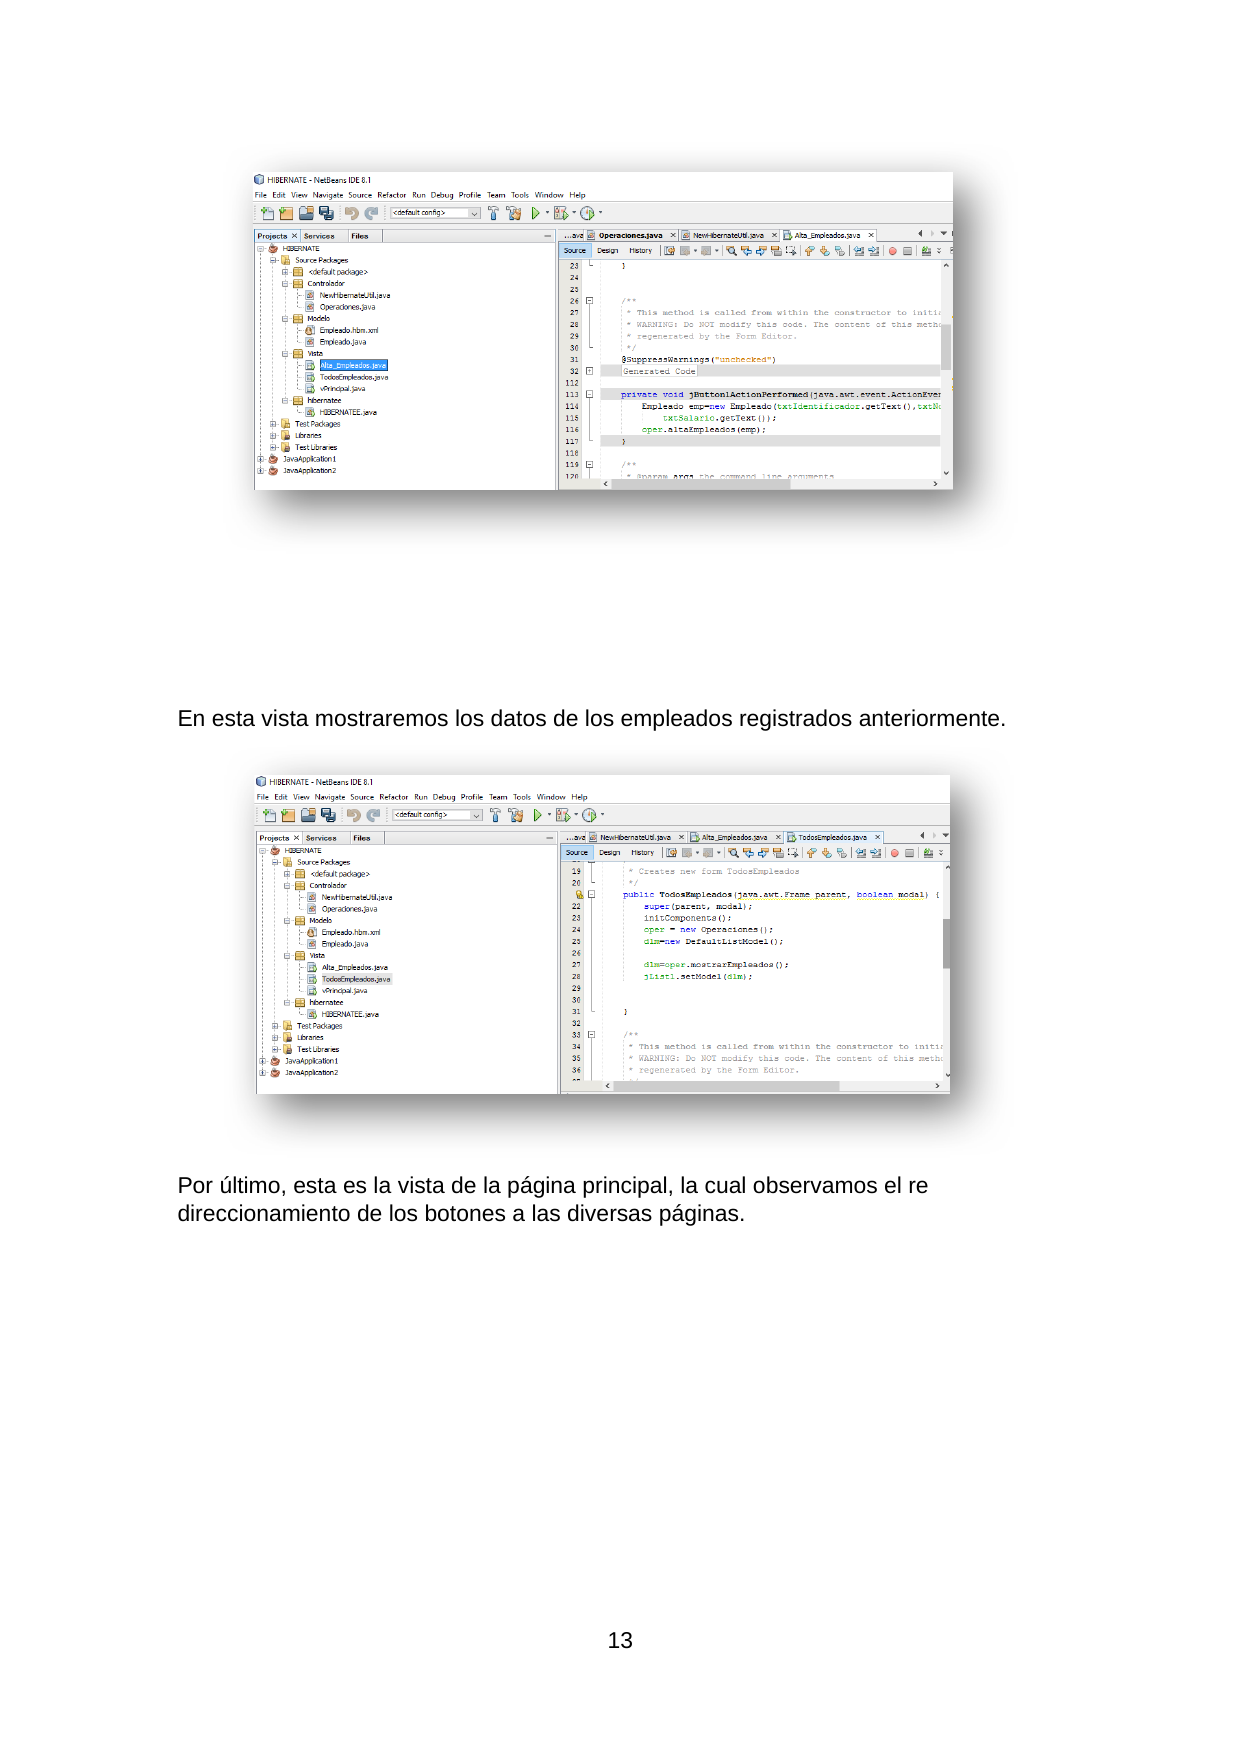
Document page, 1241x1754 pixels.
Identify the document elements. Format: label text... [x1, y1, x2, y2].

picture [254, 775, 950, 1094]
text Por último, esta es la vista de la página principal, la cual observamos el re direccionamiento de los botones a las diversas páginas. [177, 1172, 1063, 1227]
picture [252, 172, 953, 490]
text En esta vista mostraremos los datos de los empleados registrados anteriormente. [177, 705, 1063, 731]
